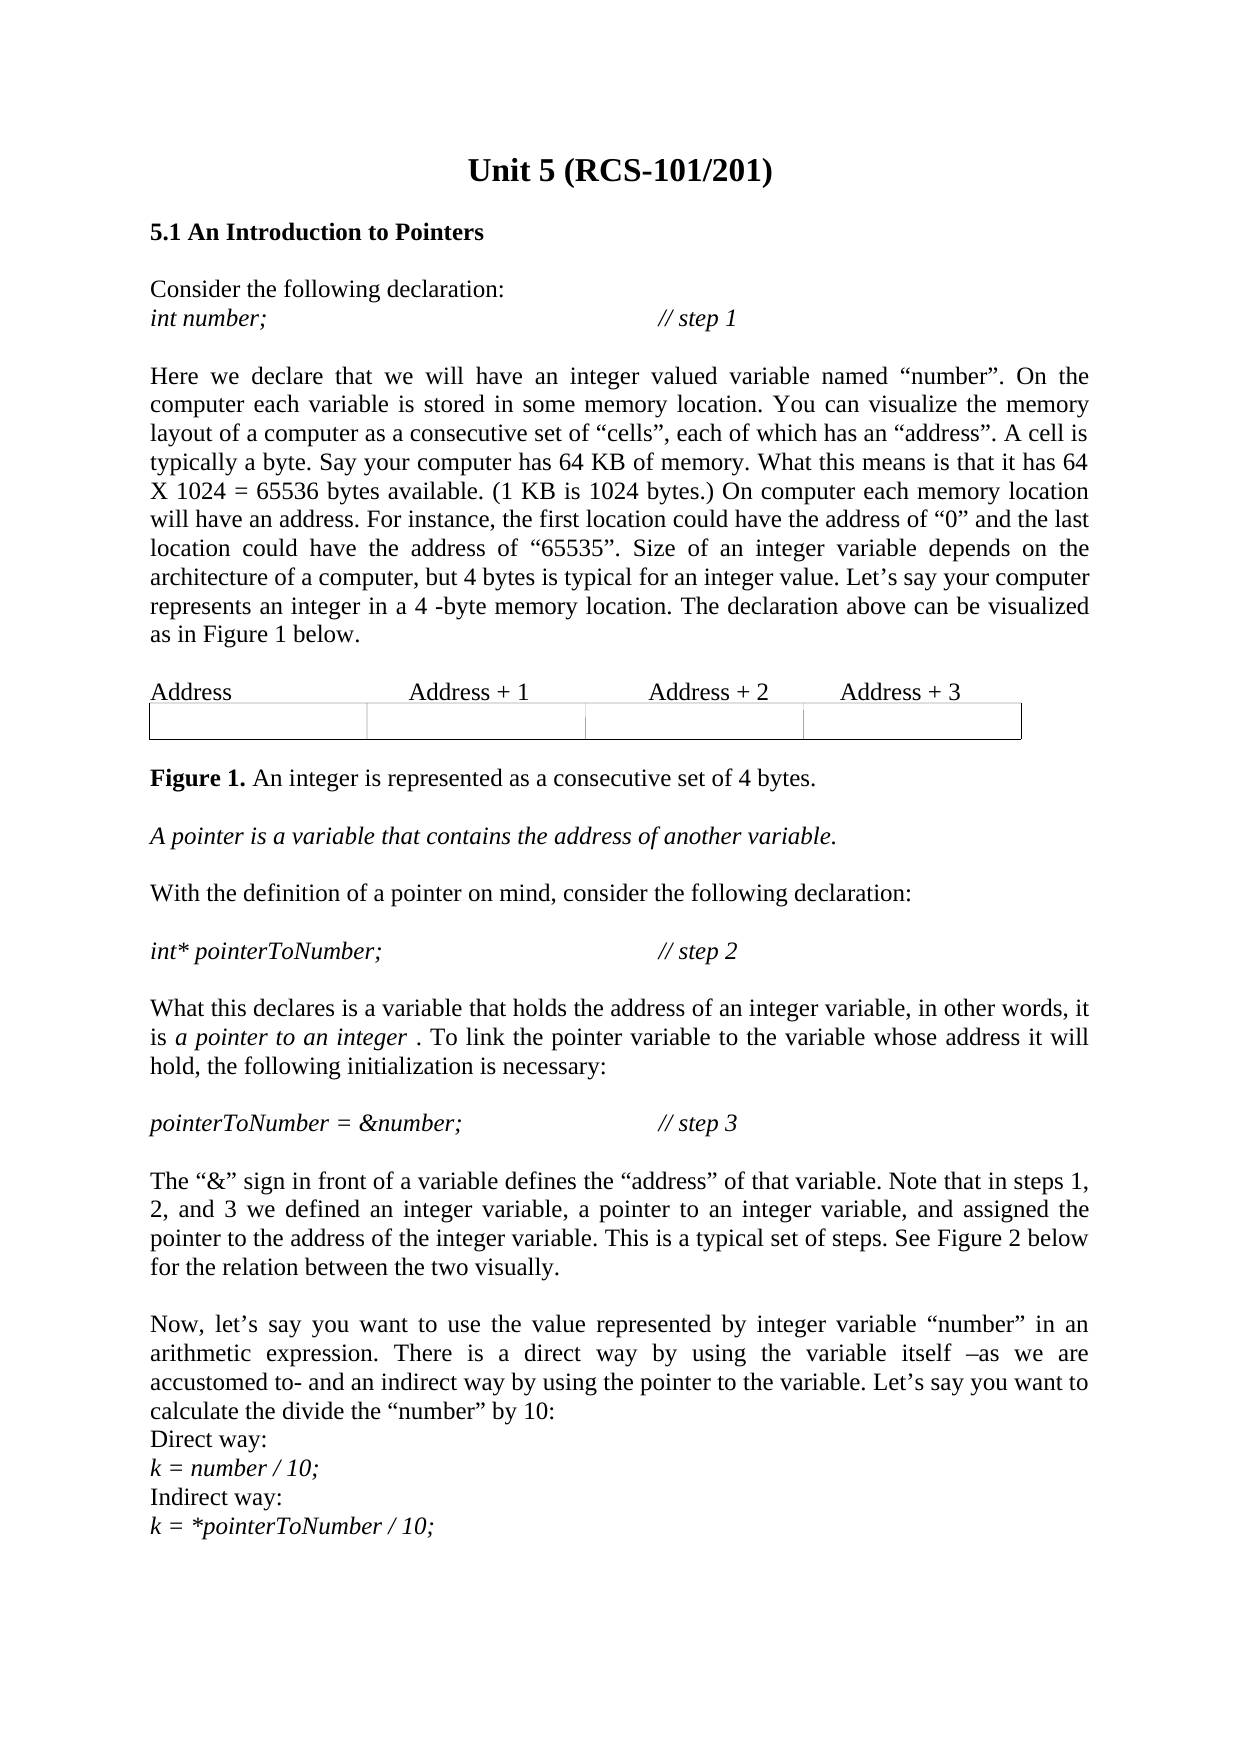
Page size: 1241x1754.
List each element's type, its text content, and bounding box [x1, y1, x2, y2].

text Indirect way: [150, 1482, 1090, 1511]
text The “&” sign in front of a variable defines the “address” of that variable. Note that in steps 1, 2, and 3 we defined an integer variable, a pointer to an integer variable, and assigned the pointer to the address of the integer variable. This is a typical set of steps. See Figure 2 below for the relation between the two visually. [150, 1166, 1090, 1281]
text int* pointerToNumber; // step 2 [150, 936, 1090, 964]
text 5.1 An Introduction to Pointers [150, 217, 1090, 246]
text Here we declare that we will have an integer valued variable named “number”. On the computer each variable is stored in some memory location. You can visualize the memory layout of a computer as a consecutive set of “cells”, each of which has an “address”. A cell is typically a byte. Say your computer has 64 KB of memory. What this means is that it has 64 X 1024 = 65536 bytes available. (1 KB is 1024 bytes.) On computer each memory location will have an address. For instance, the first location could have the address of “0” and the last location could have the address of “65535”. Size of an integer variable depends on the architecture of a computer, but 4 bytes is typical for an integer value. Let’s say your computer represents an integer in a 4 -byte memory location. The declaration above can be visualized as in Figure 1 below. [150, 361, 1090, 648]
text Address Address + 1 Address + 2 Address + 3 [150, 677, 1090, 706]
text Consider the following declaration: [150, 274, 1090, 303]
text Now, let’s say you want to use the value represented by integer variable “number” in an arithmetic expression. There is a direct way by using the variable itself –as we are accustomed to- and an indirect way by using the pointer to the variable. Let’s say you want to calculate the divide the “number” by 10: [150, 1309, 1090, 1424]
text k = *pointerToNumber / 10; [150, 1511, 1090, 1539]
text Unit 5 (RCS-101/201) [150, 150, 1090, 188]
text k = number / 10; [150, 1453, 1090, 1482]
text What this declares is a variable that holds the address of an integer variable, in other words, it is a pointer to an integer . To link the pointer variable to the variable whose address it will hold, the following initialization is necessary: [150, 993, 1090, 1079]
text Direct way: [150, 1424, 1090, 1453]
text int number; // step 1 [150, 303, 1090, 332]
text pointerToNumber = &number; // step 3 [150, 1108, 1090, 1137]
text With the definition of a pointer on mind, consider the following declaration: [150, 878, 1090, 907]
text Figure 1. An integer is represented as a consecutive set of 4 bytes. [150, 763, 1090, 792]
text A pointer is a variable that contains the address of another variable. [150, 821, 1090, 849]
